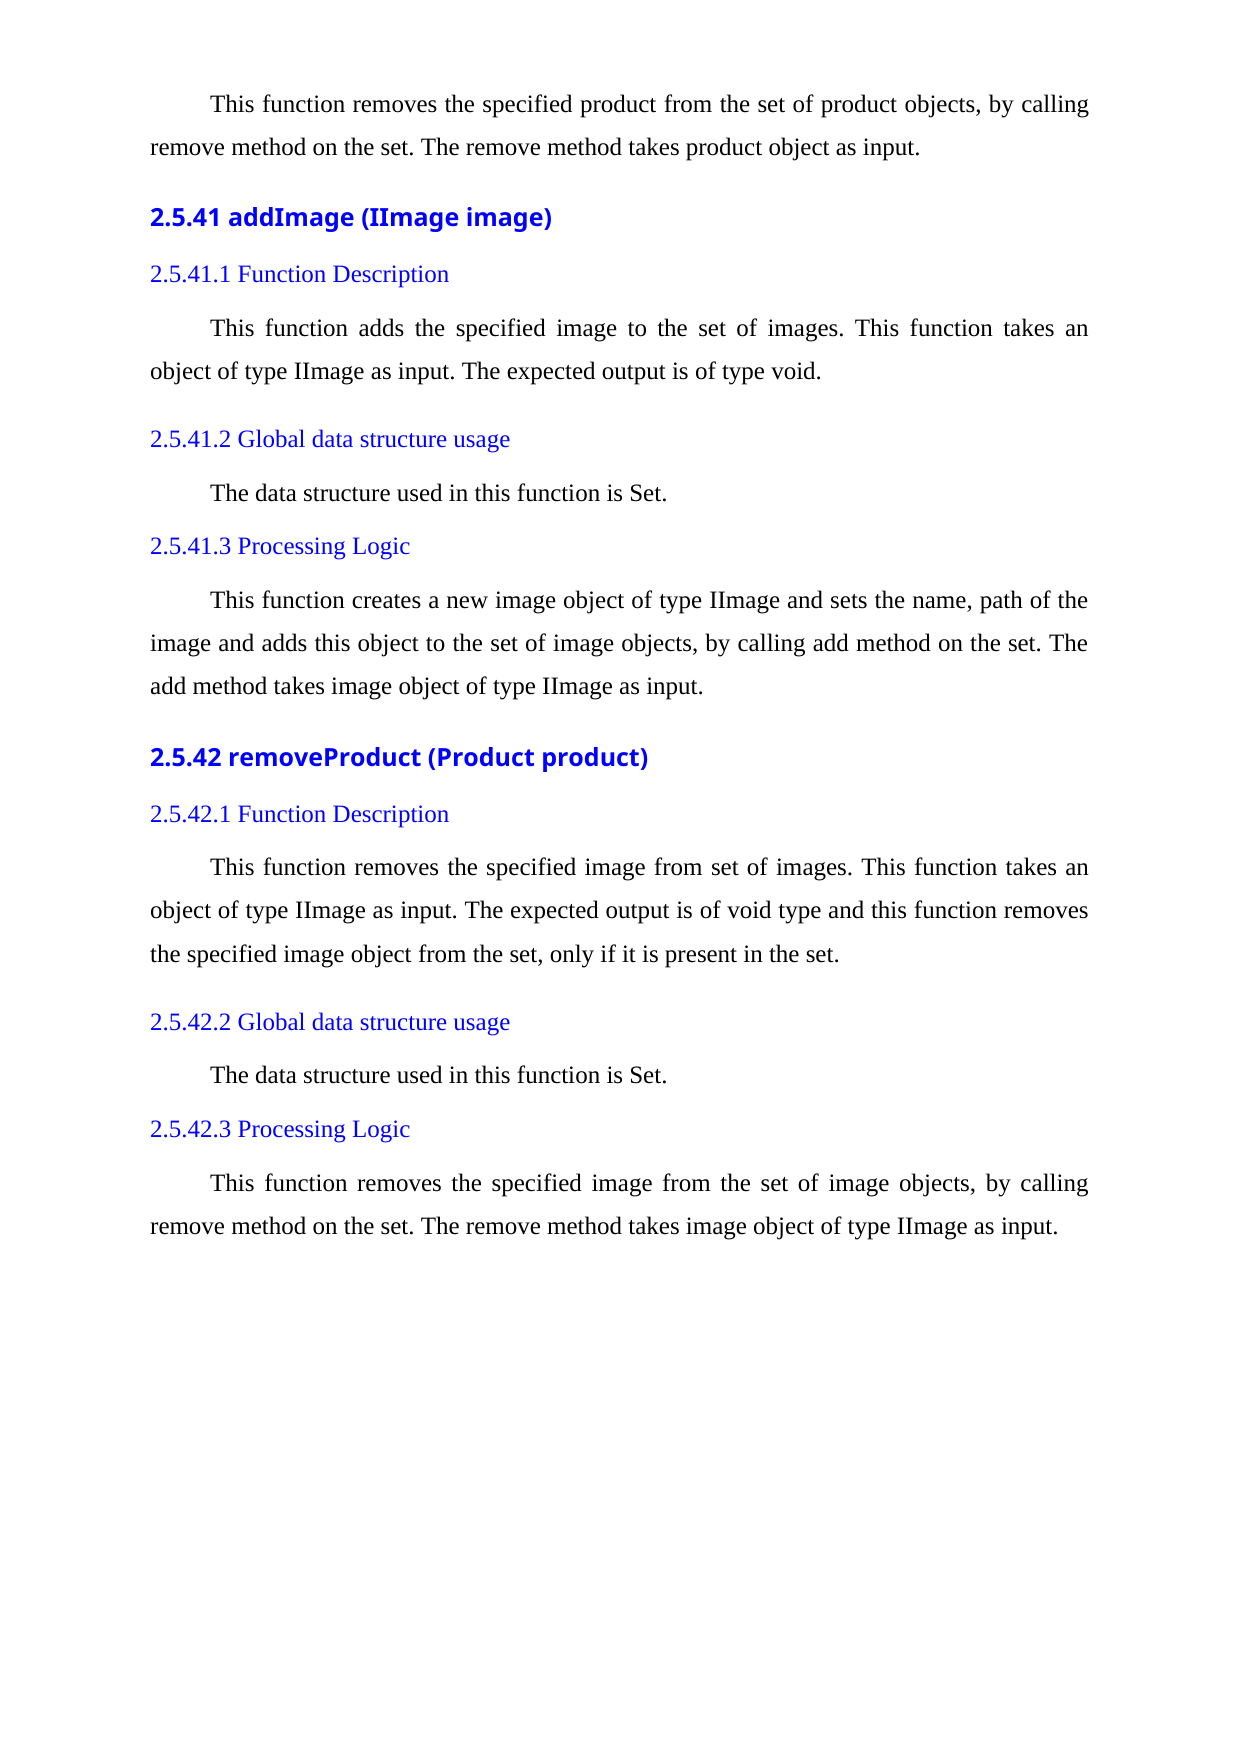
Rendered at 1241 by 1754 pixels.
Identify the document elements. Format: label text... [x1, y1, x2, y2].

text This function removes the specified image from the set of image objects, by calling remove method on the set. The remove method takes image object of type IImage as input. [150, 1168, 1090, 1240]
subtitle 2.5.41.2 Global data structure usage [150, 424, 1090, 453]
subtitle 2.5.41 addImage (IImage image) [150, 200, 1090, 234]
subtitle 2.5.41.3 Processing Logic [150, 531, 1090, 560]
subtitle The data structure used in this function is Set. [210, 478, 1090, 506]
subtitle 2.5.42 removeProduct (Product product) [150, 739, 1090, 774]
subtitle 2.5.42.3 Processing Logic [150, 1114, 1090, 1143]
subtitle 2.5.42.1 Function Description [150, 799, 1090, 827]
subtitle The data structure used in this function is Set. [210, 1061, 1090, 1089]
text This function removes the specified product from the set of product objects, by calling remove method on the set. The remove method takes product object as input. [150, 89, 1090, 161]
subtitle 2.5.42.2 Global data structure usage [150, 1007, 1090, 1036]
text This function adds the specified image to the set of images. This function takes an object of type IImage as input. The expected output is of type void. [150, 313, 1090, 384]
subtitle 2.5.41.1 Function Description [150, 259, 1090, 288]
text This function removes the specified image from set of images. This function takes an object of type IImage as input. The expected output is of void type and this function removes the specified image object from the set, only if it is present in the set. [150, 852, 1090, 967]
text This function creates a new image object of type IImage and sets the name, path of the image and adds this object to the set of image objects, by calling add method on the set. The add method takes image object of type IImage as input. [150, 585, 1090, 700]
